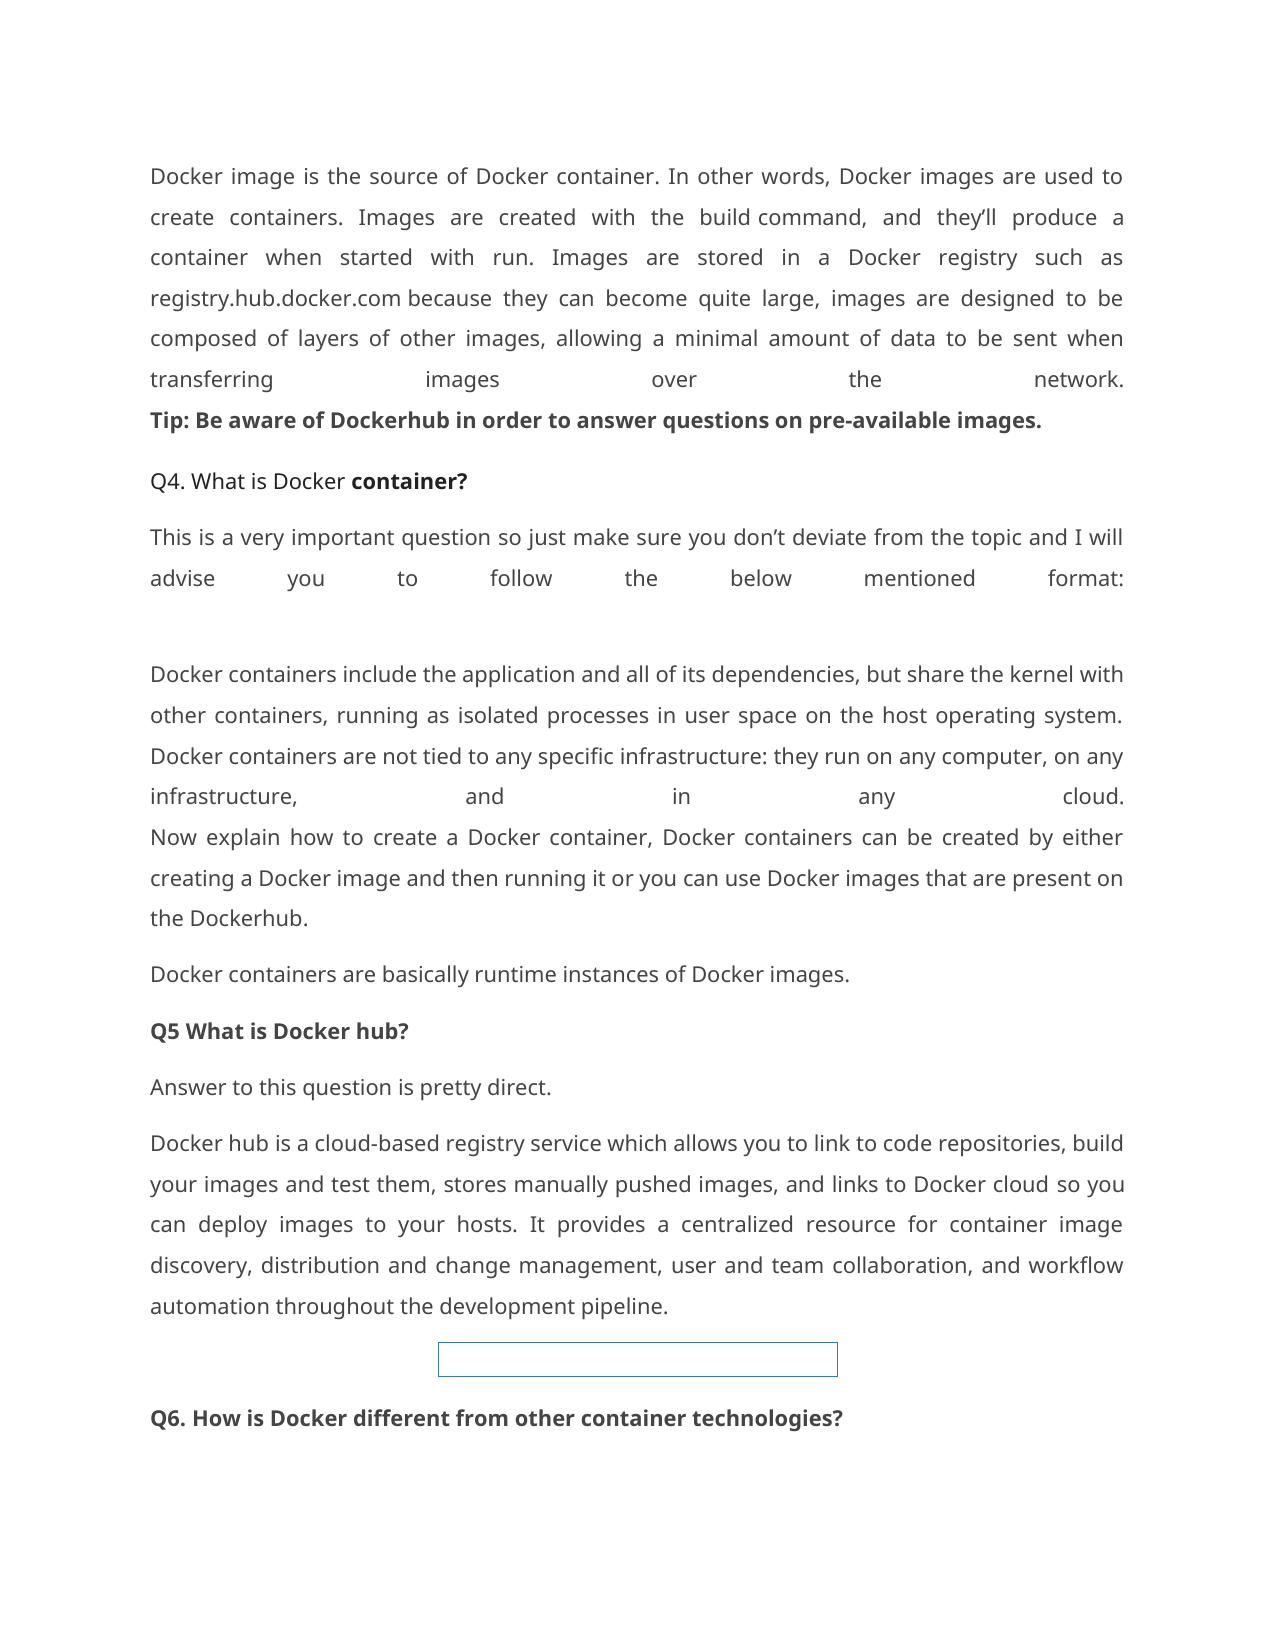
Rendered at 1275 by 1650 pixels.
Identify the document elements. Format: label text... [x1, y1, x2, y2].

text Docker containers include the application and all of its dependencies, but share the kernel with other containers, running as isolated processes in user space on the host operating system. Docker containers are not tied to any specific infrastructure: they run on any computer, on any infrastructure, and in any cloud. Now explain how to create a Docker container, Docker containers can be created by either creating a Docker image and then running it or you can use Docker images that are present on the Dockerhub. [150, 648, 1125, 933]
text Q5 What is Docker hub? [150, 1005, 1125, 1045]
text Answer to this question is pretty direct. [150, 1061, 1125, 1102]
text Learn Docker With DevOps Now [150, 1336, 1125, 1377]
text Docker containers are basically runtime instances of Docker images. [150, 948, 1125, 989]
text Docker hub is a cloud-based registry service which allows you to link to code repositories, build your images and test them, stores manually pushed images, and links to Docker cloud so you can deploy images to your hosts. It provides a centralized resource for container image discovery, distribution and change management, user and team collaboration, and workflow automation throughout the development pipeline. [150, 1117, 1125, 1320]
text Q4. What is Docker container? [150, 466, 1125, 495]
text Docker image is the source of Docker container. In other words, Docker images are used to create containers. Images are created with the build command, and they’ll produce a container when started with run. Images are stored in a Docker registry such as registry.hub.docker.com because they can become quite large, images are designed to be composed of layers of other images, allowing a minimal amount of data to be sent when transferring images over the network. Tip: Be aware of Dockerhub in order to answer questions on pre-available images. [150, 150, 1125, 434]
text Q6. How is Docker different from other container technologies? [150, 1392, 1125, 1433]
text This is a very important question so just make sure you don’t deviate from the topic and I will advise you to follow the below mentioned format: [150, 511, 1125, 633]
